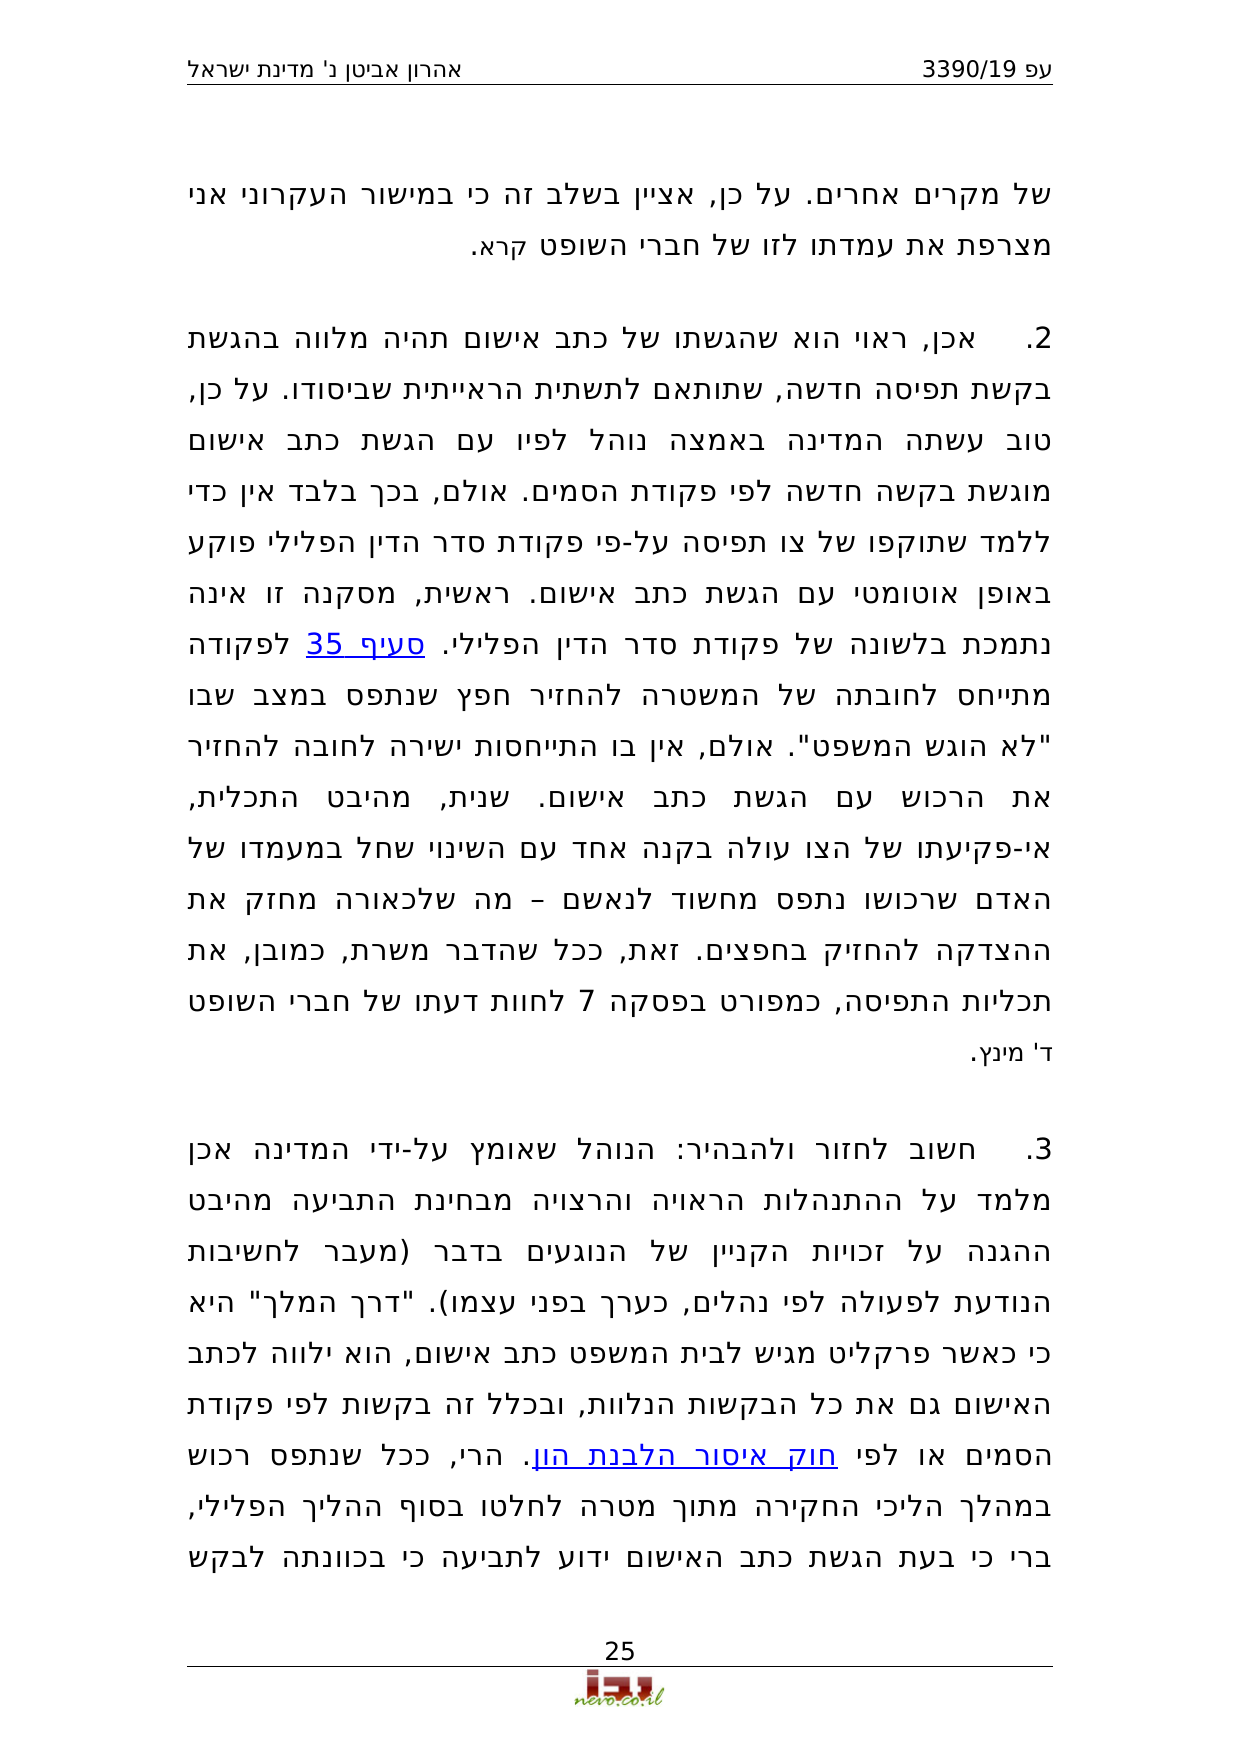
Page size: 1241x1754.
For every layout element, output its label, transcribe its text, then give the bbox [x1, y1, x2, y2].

text 2. אכן, ראוי הוא שהגשתו של כתב אישום תהיה מלווה בהגשת בקשת תפיסה חדשה, שתותאם לתשתית הראייתית שביסודו. על כן, טוב עשתה המדינה באמצה נוהל לפיו עם הגשת כתב אישום מוגשת בקשה חדשה לפי פקודת הסמים. אולם, בכך בלבד אין כדי ללמד שתוקפו של צו תפיסה על-פי פקודת סדר הדין הפלילי פוקע באופן אוטומטי עם הגשת כתב אישום. ראשית, מסקנה זו אינה נתמכת בלשונה של פקודת סדר הדין הפלילי. סעיף 35 לפקודה מתייחס לחובתה של המשטרה להחזיר חפץ שנתפס במצב שבו "לא הוגש המשפט". אולם, אין בו התייחסות ישירה לחובה להחזיר את הרכוש עם הגשת כתב אישום. שנית, מהיבט התכלית, אי-פקיעתו של הצו עולה בקנה אחד עם השינוי שחל במעמדו של האדם שרכושו נתפס מחשוד לנאשם – מה שלכאורה מחזק את ההצדקה להחזיק בחפצים. זאת, ככל שהדבר משרת, כמובן, את תכליות התפיסה, כמפורט בפסקה 7 לחוות דעתו של חברי השופט ד' מינץ. [187, 322, 1053, 1069]
picture [574, 1669, 666, 1707]
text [187, 177, 1053, 262]
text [187, 1133, 1053, 1574]
